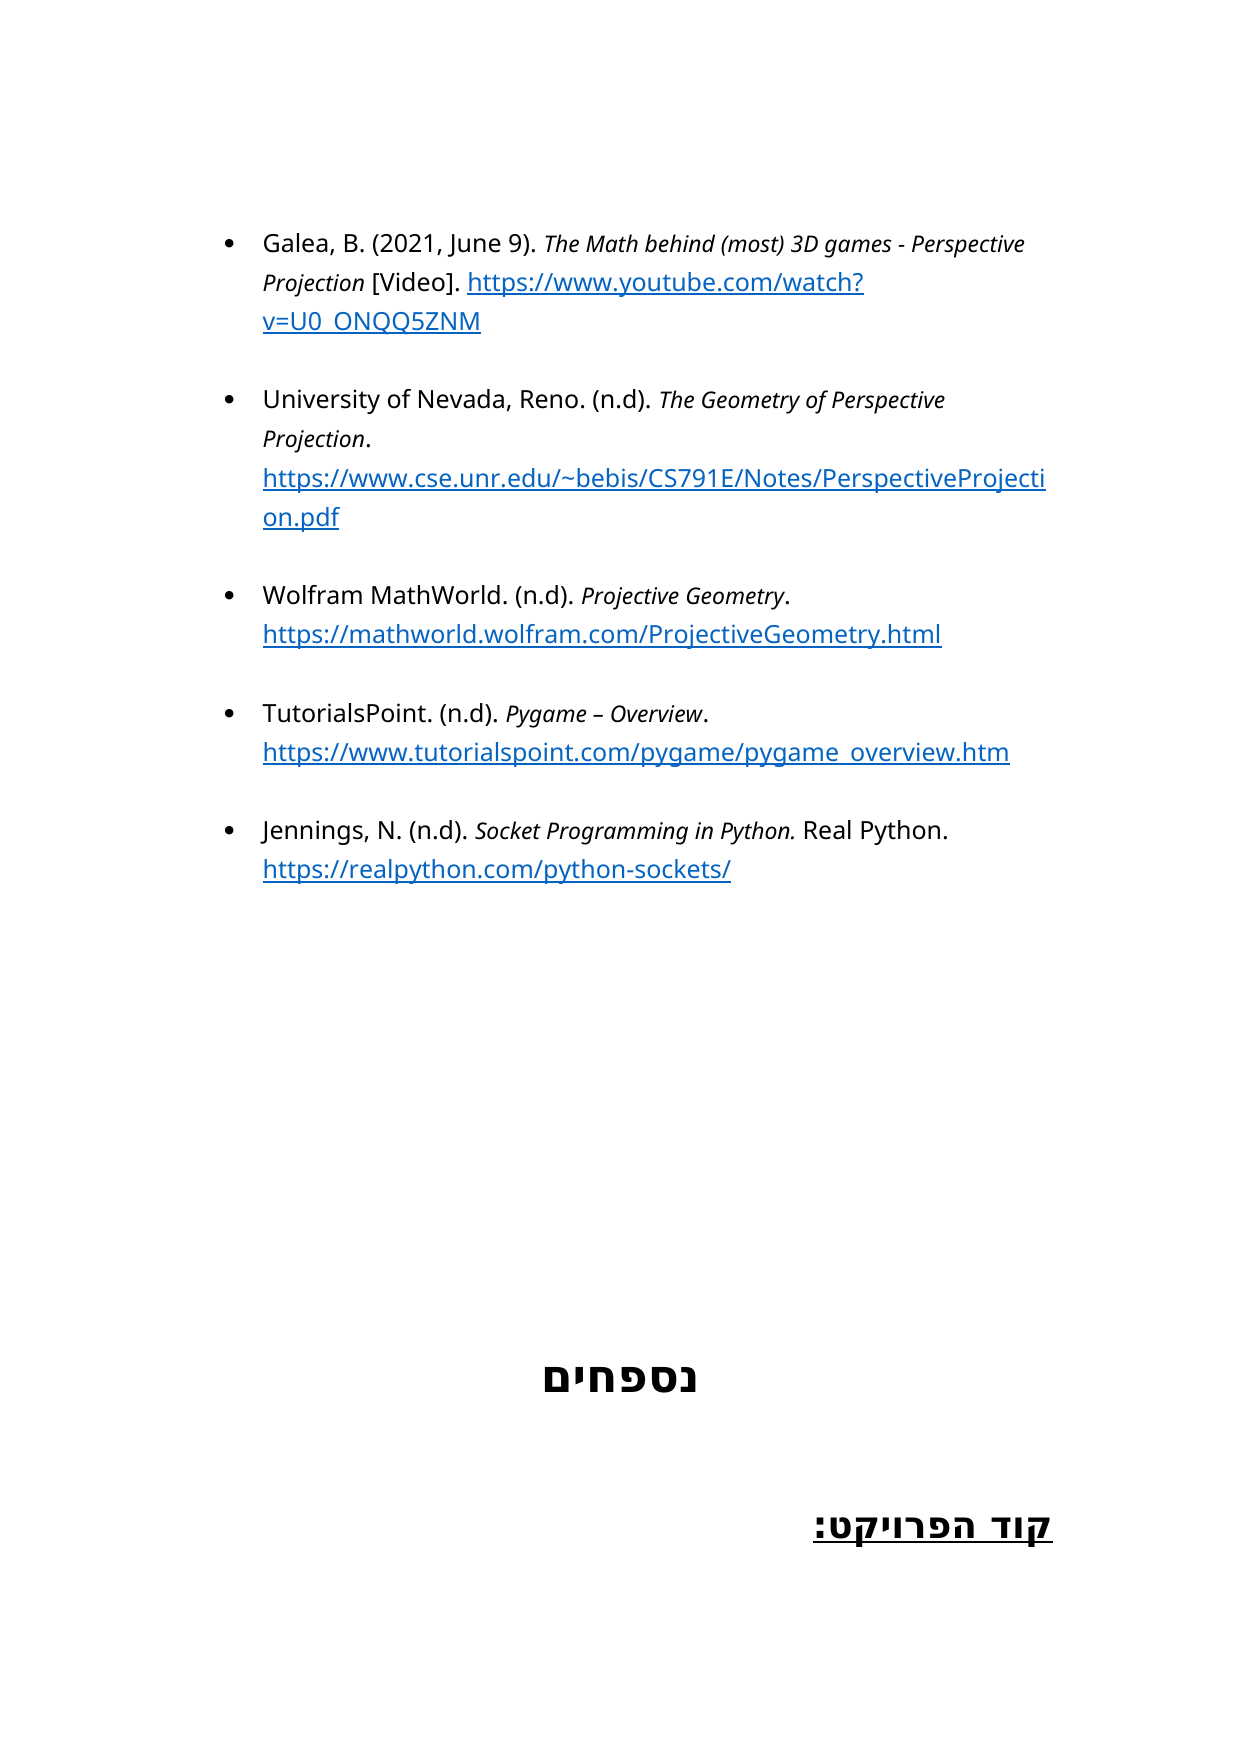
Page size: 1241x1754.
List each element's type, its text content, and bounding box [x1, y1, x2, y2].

list Jennings, N. (n.d). Socket Programming in Python. Real Python. https://realpython.com/python-sockets/ [225, 813, 1053, 886]
text קוד הפרויקט: [187, 1503, 1053, 1547]
list Galea, B. (2021, June 9). The Math behind (most) 3D games - Perspective Projection [Video]. https://www.youtube.com/watch?v=U0_ONQQ5ZNM [225, 225, 1053, 338]
list University of Nevada, Reno. (n.d). The Geometry of Perspective Projection. https://www.cse.unr.edu/~bebis/CS791E/Notes/PerspectiveProjection.pdf [225, 382, 1053, 533]
list Wolfram MathWorld. (n.d). Projective Geometry. https://mathworld.wolfram.com/ProjectiveGeometry.html [225, 578, 1053, 651]
list TutorialsPoint. (n.d). Pygame – Overview. https://www.tutorialspoint.com/pygame/pygame_overview.htm [225, 695, 1053, 768]
text נספחים [187, 1350, 1053, 1404]
